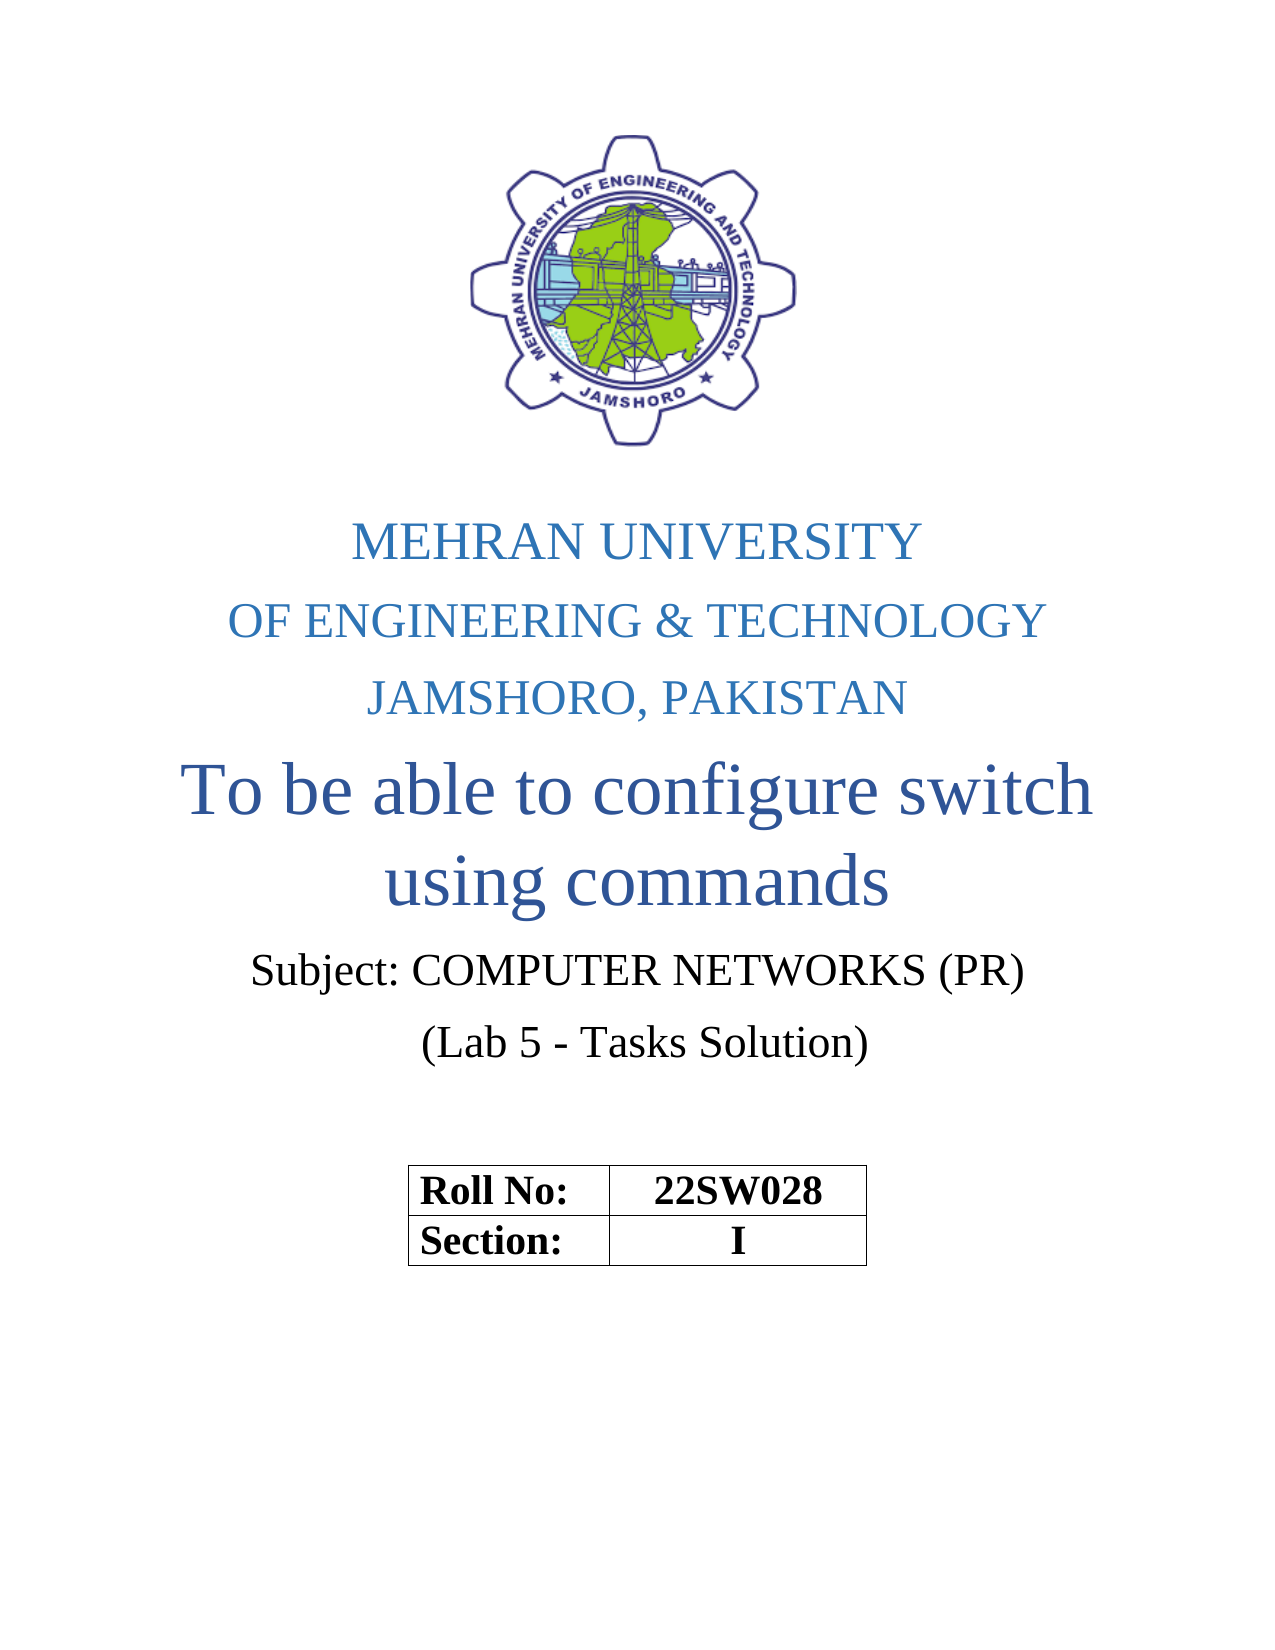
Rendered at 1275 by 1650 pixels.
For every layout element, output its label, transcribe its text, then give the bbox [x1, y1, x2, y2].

table_cell Section: [409, 1216, 609, 1265]
text OF ENGINEERING & TECHNOLOGY [150, 591, 1125, 648]
text Subject: COMPUTER NETWORKS (PR) [150, 942, 1125, 995]
text JAMSHORO, PAKISTAN [150, 668, 1125, 725]
text (Lab 5 - Tasks Solution) [300, 1014, 1125, 1067]
table_header Roll No: [409, 1166, 609, 1215]
table_header 22SW028 [610, 1166, 866, 1215]
text To be able to configure switch using commands [150, 744, 1125, 921]
picture [470, 135, 797, 447]
table_cell I [610, 1216, 866, 1265]
text MEHRAN UNIVERSITY [150, 509, 1125, 571]
